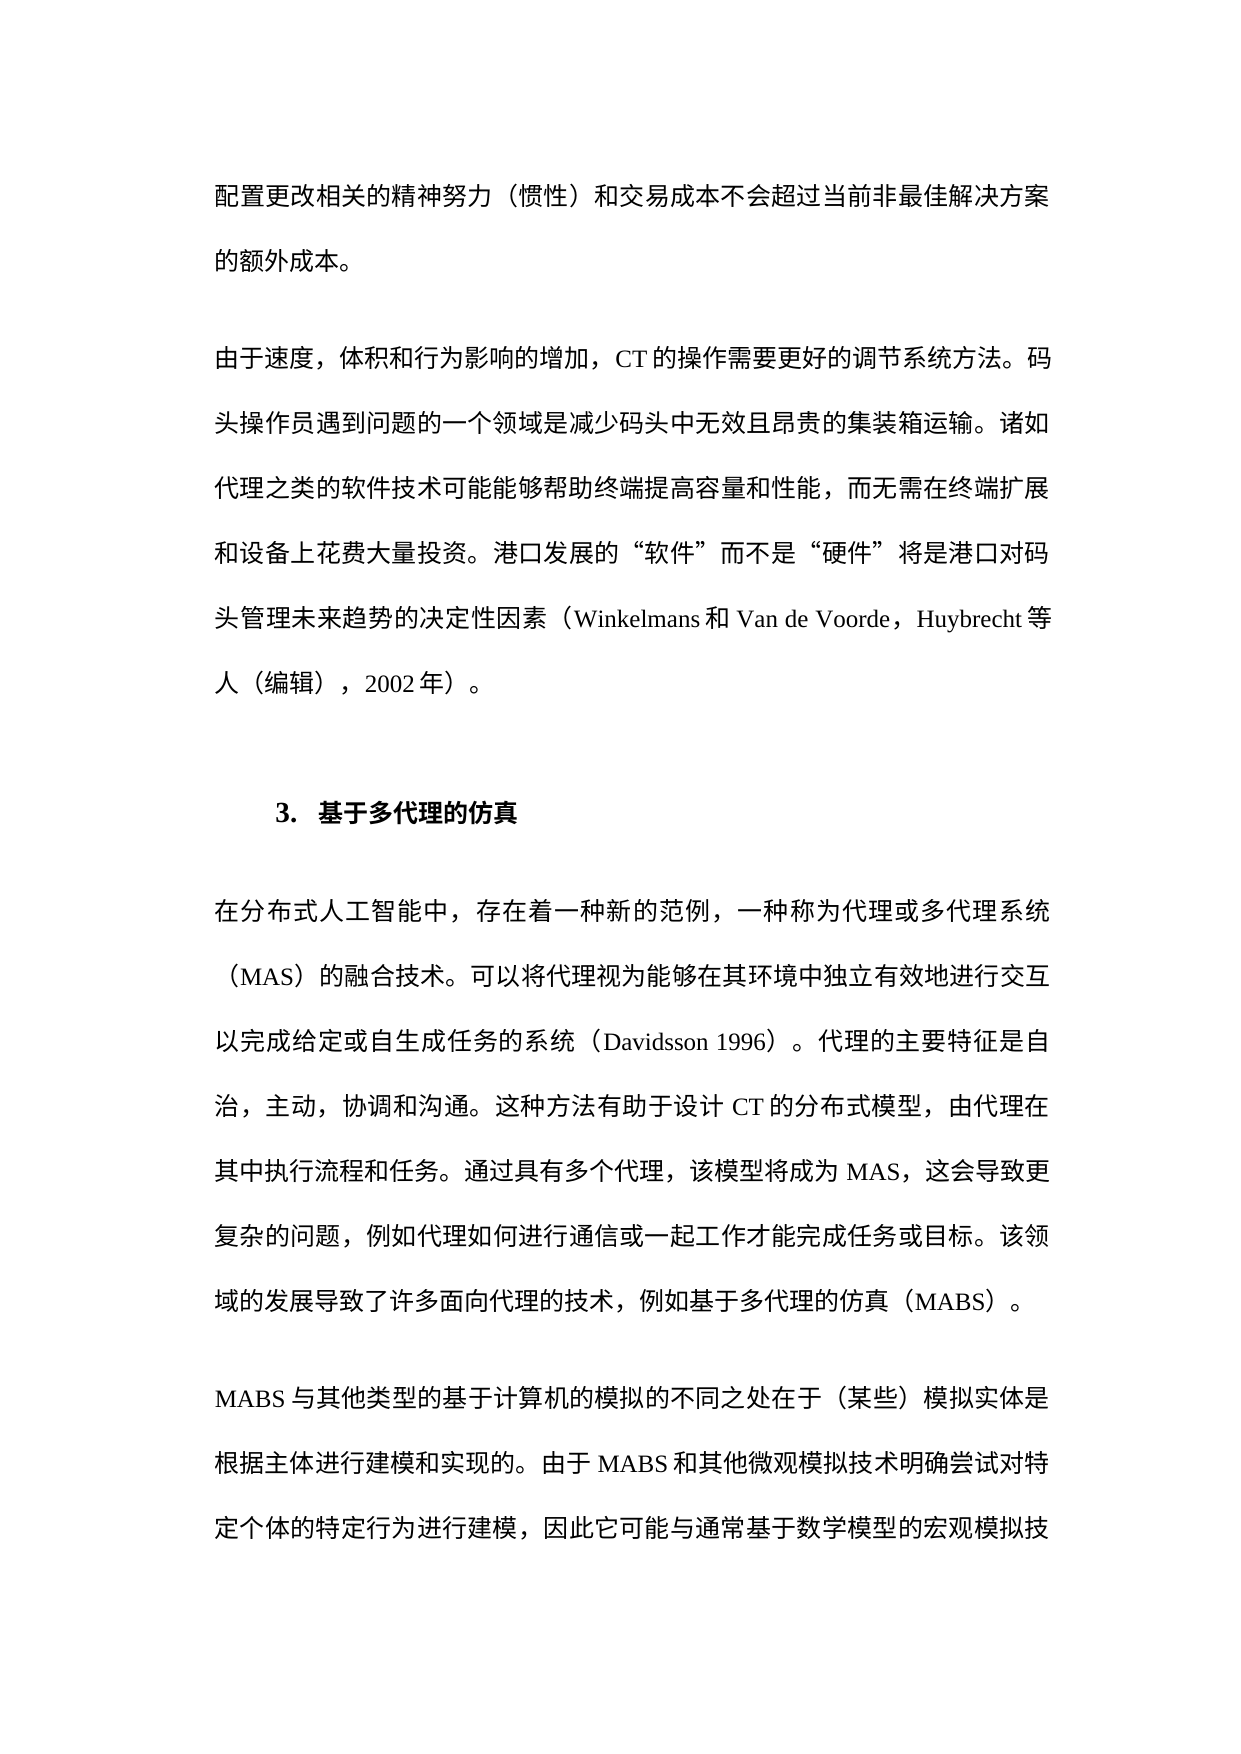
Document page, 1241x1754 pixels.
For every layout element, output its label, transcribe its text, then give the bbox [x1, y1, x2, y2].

list 基于多代理的仿真 [275, 779, 1053, 844]
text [214, 1364, 1051, 1559]
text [214, 162, 1051, 292]
text 由于速度，体积和行为影响的增加，CT的操作需要更好的调节系统方法。码头操作员遇到问题的一个领域是减少码头中无效且昂贵的集装箱运输。诸如代理之类的软件技术可能能够帮助终端提高容量和性能，而无需在终端扩展和设备上花费大量投资。港口发展的“软件”而不是“硬件”将是港口对码头管理未来趋势的决定性因素（Winkelmans和Van de Voorde，Huybrecht等人（编辑），2002年）。 [214, 324, 1053, 714]
text 在分布式人工智能中，存在着一种新的范例，一种称为代理或多代理系统（MAS）的融合技术。可以将代理视为能够在其环境中独立有效地进行交互以完成给定或自生成任务的系统（Davidsson 1996）。代理的主要特征是自治，主动，协调和沟通。这种方法有助于设计CT的分布式模型，由代理在其中执行流程和任务。通过具有多个代理，该模型将成为MAS，这会导致更复杂的问题，例如代理如何进行通信或一起工作才能完成任务或目标。该领域的发展导致了许多面向代理的技术，例如基于多代理的仿真（MABS）。 [214, 877, 1051, 1332]
